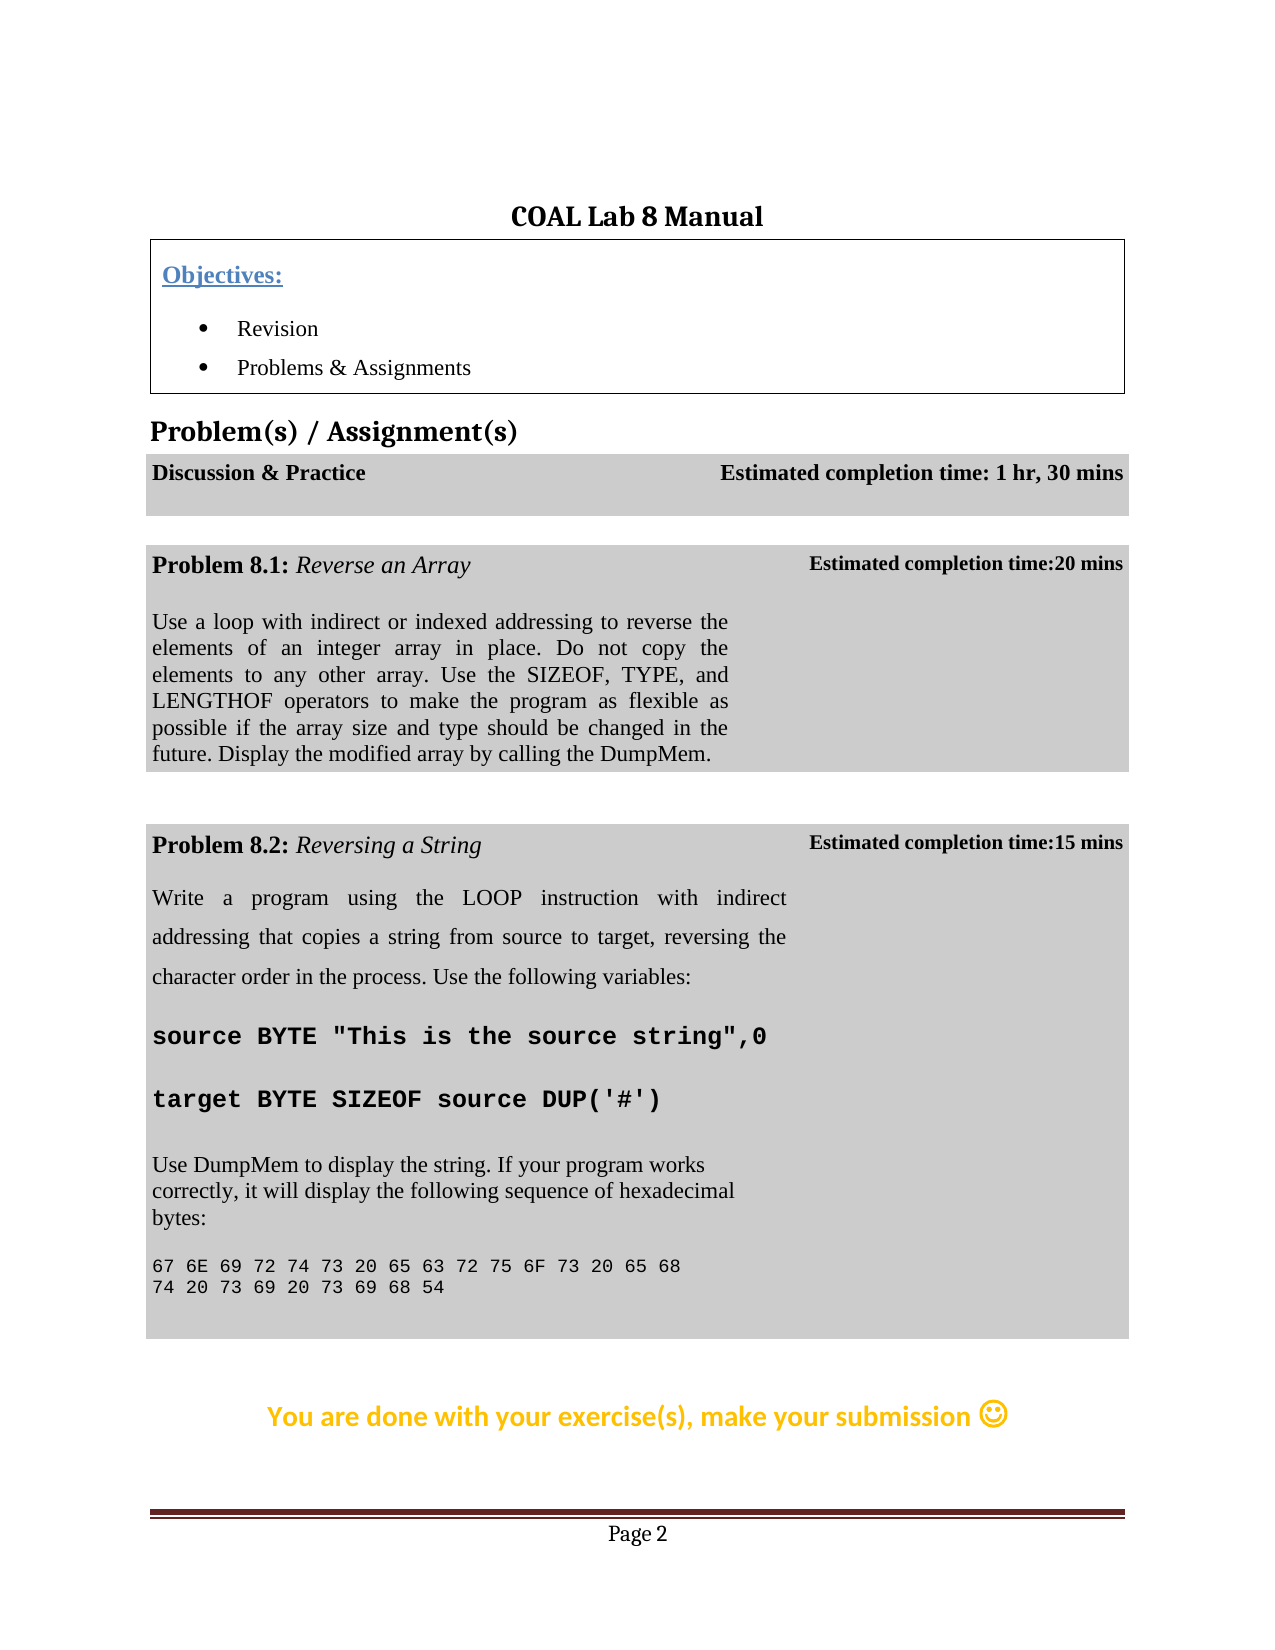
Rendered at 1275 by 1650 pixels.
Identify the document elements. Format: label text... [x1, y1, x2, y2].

subtitle COAL Lab 8 Manual [150, 200, 1125, 233]
subtitle Problem(s) / Assignment(s) [150, 415, 1125, 449]
text You are done with your exercise(s), make your submission [150, 1398, 1125, 1434]
table_header Estimated completion time:15 mins [793, 824, 1129, 1339]
table_header Problem 8.2: Reversing a String Write a program using the LOOP instruction with indirect addressing that copies a string from source to target, reversing the character order in the process. Use the following variables: source BYTE "This is the source string",0 target BYTE SIZEOF source DUP('#') Use DumpMem to display the string. If your program works correctly, it will display the following sequence of hexadecimal bytes: 67 6E 69 72 74 73 20 65 63 72 75 6F 73 20 65 68 74 20 73 69 20 73 69 68 54 [146, 824, 793, 1339]
table_header Objectives: Revision Problems & Assignments [151, 240, 1124, 393]
table_header Estimated completion time:20 mins [735, 545, 1129, 772]
table_header Problem 8.1: Reverse an Array Use a loop with indirect or indexed addressing to reverse the elements of an integer array in place. Do not copy the elements to any other array. Use the SIZEOF, TYPE, and LENGTHOF operators to make the program as flexible as possible if the array size and type should be changed in the future. Display the modified array by calling the DumpMem. [146, 545, 735, 772]
table_header Estimated completion time: 1 hr, 30 mins [694, 454, 1129, 516]
table_header Discussion & Practice [146, 454, 694, 516]
